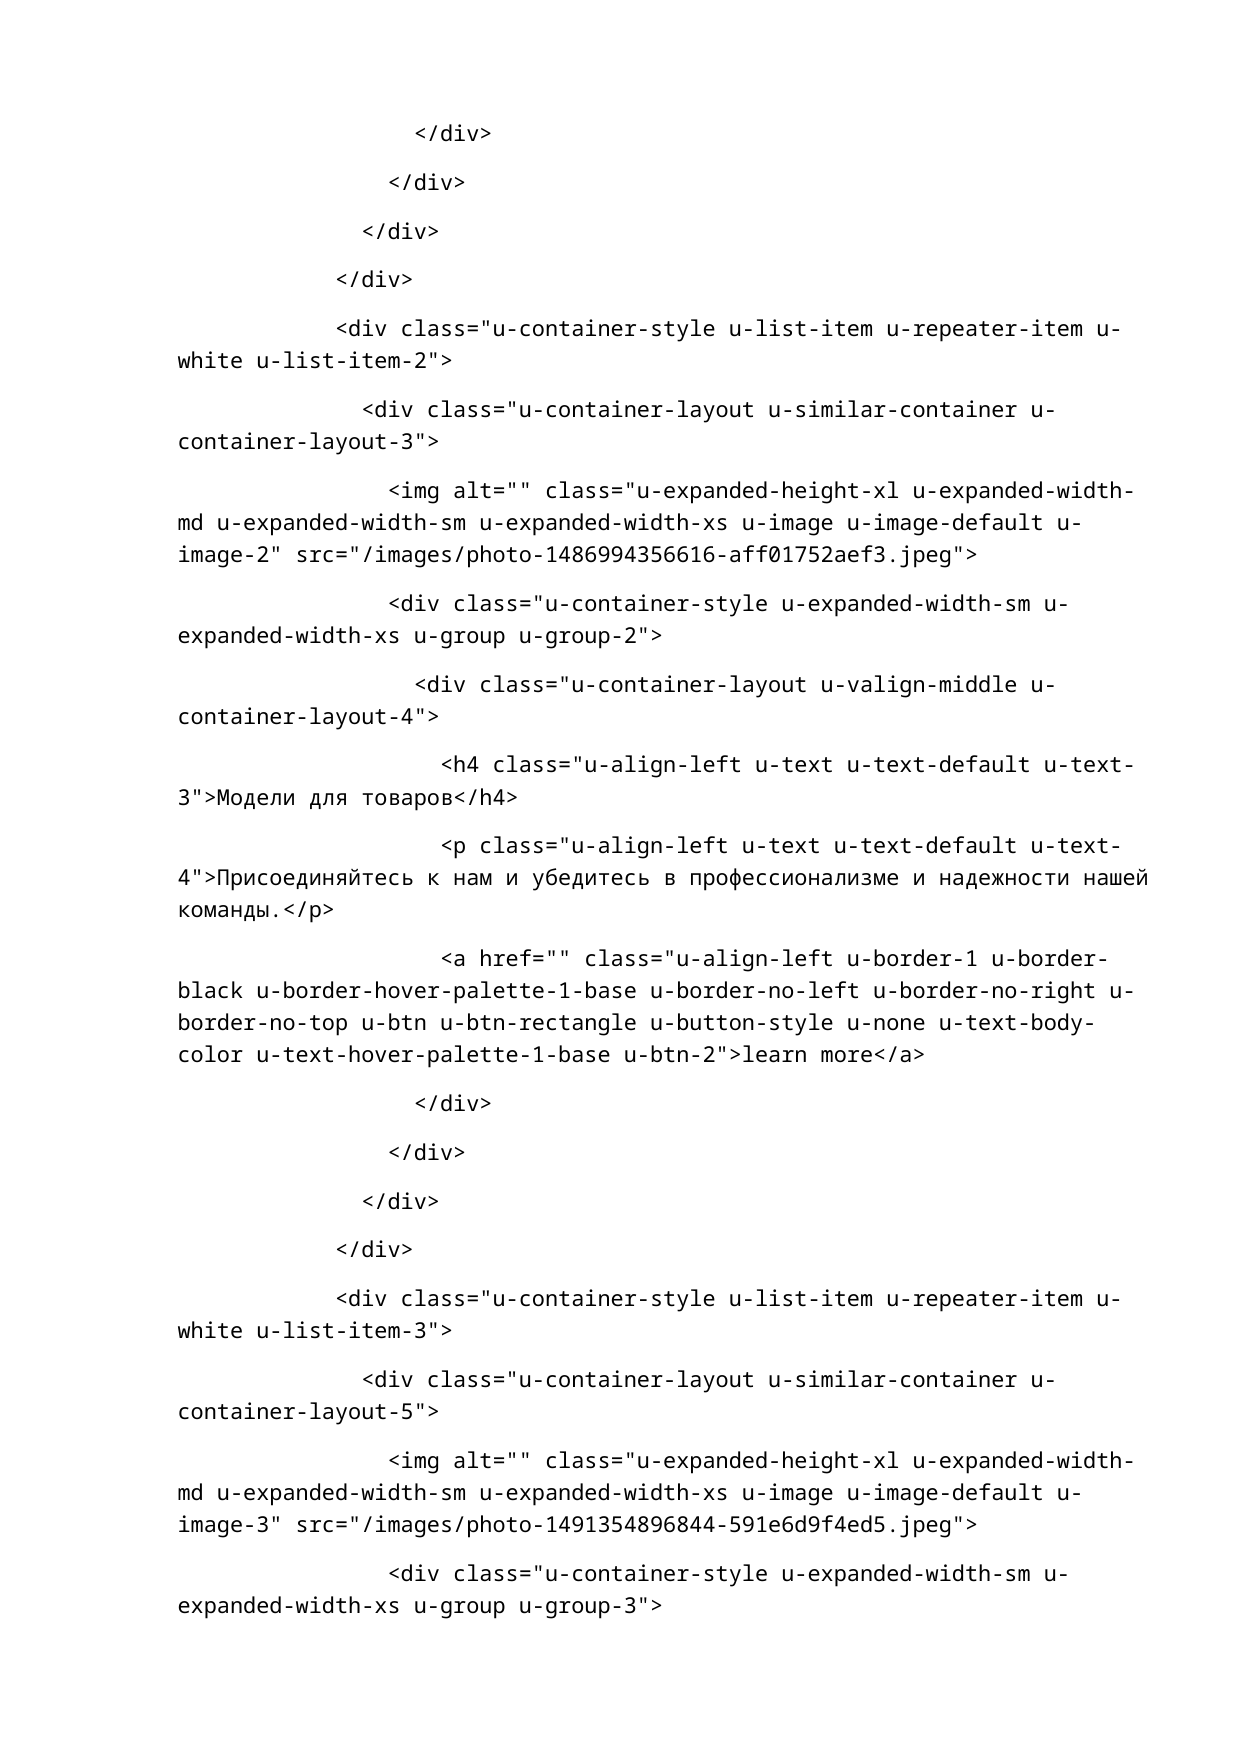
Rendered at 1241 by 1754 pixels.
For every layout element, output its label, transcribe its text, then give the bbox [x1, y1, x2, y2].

text <div class="u-container-style u-expanded-width-sm u-expanded-width-xs u-group u-group-3"> [177, 1558, 1152, 1619]
text <p class="u-align-left u-text u-text-default u-text-4">Присоединяйтесь к нам и убедитесь в профессионализме и надежности нашей команды.</p> [177, 830, 1152, 924]
text </div> [177, 216, 1152, 245]
text </div> [177, 167, 1152, 197]
text </div> [177, 1186, 1152, 1215]
text <div class="u-container-style u-list-item u-repeater-item u-white u-list-item-3"> [177, 1283, 1152, 1345]
text <div class="u-container-style u-expanded-width-sm u-expanded-width-xs u-group u-group-2"> [177, 588, 1152, 649]
text <div class="u-container-layout u-similar-container u-container-layout-3"> [177, 394, 1152, 456]
text <div class="u-container-layout u-valign-middle u-container-layout-4"> [177, 668, 1152, 730]
text <div class="u-container-style u-list-item u-repeater-item u-white u-list-item-2"> [177, 313, 1152, 375]
text <a href="" class="u-align-left u-border-1 u-border-black u-border-hover-palette-1-base u-border-no-left u-border-no-right u-border-no-top u-btn u-btn-rectangle u-button-style u-none u-text-body-color u-text-hover-palette-1-base u-btn-2">learn more</a> [177, 943, 1152, 1069]
text </div> [177, 1234, 1152, 1264]
text <img alt="" class="u-expanded-height-xl u-expanded-width-md u-expanded-width-sm u-expanded-width-xs u-image u-image-default u-image-2" src="/images/photo-1486994356616-aff01752aef3.jpeg"> [177, 475, 1152, 569]
text </div> [177, 118, 1152, 148]
text </div> [177, 1088, 1152, 1118]
text <img alt="" class="u-expanded-height-xl u-expanded-width-md u-expanded-width-sm u-expanded-width-xs u-image u-image-default u-image-3" src="/images/photo-1491354896844-591e6d9f4ed5.jpeg"> [177, 1445, 1152, 1539]
text <h4 class="u-align-left u-text u-text-default u-text-3">Модели для товаров</h4> [177, 749, 1152, 811]
text <div class="u-container-layout u-similar-container u-container-layout-5"> [177, 1364, 1152, 1426]
text </div> [177, 264, 1152, 294]
text </div> [177, 1137, 1152, 1167]
